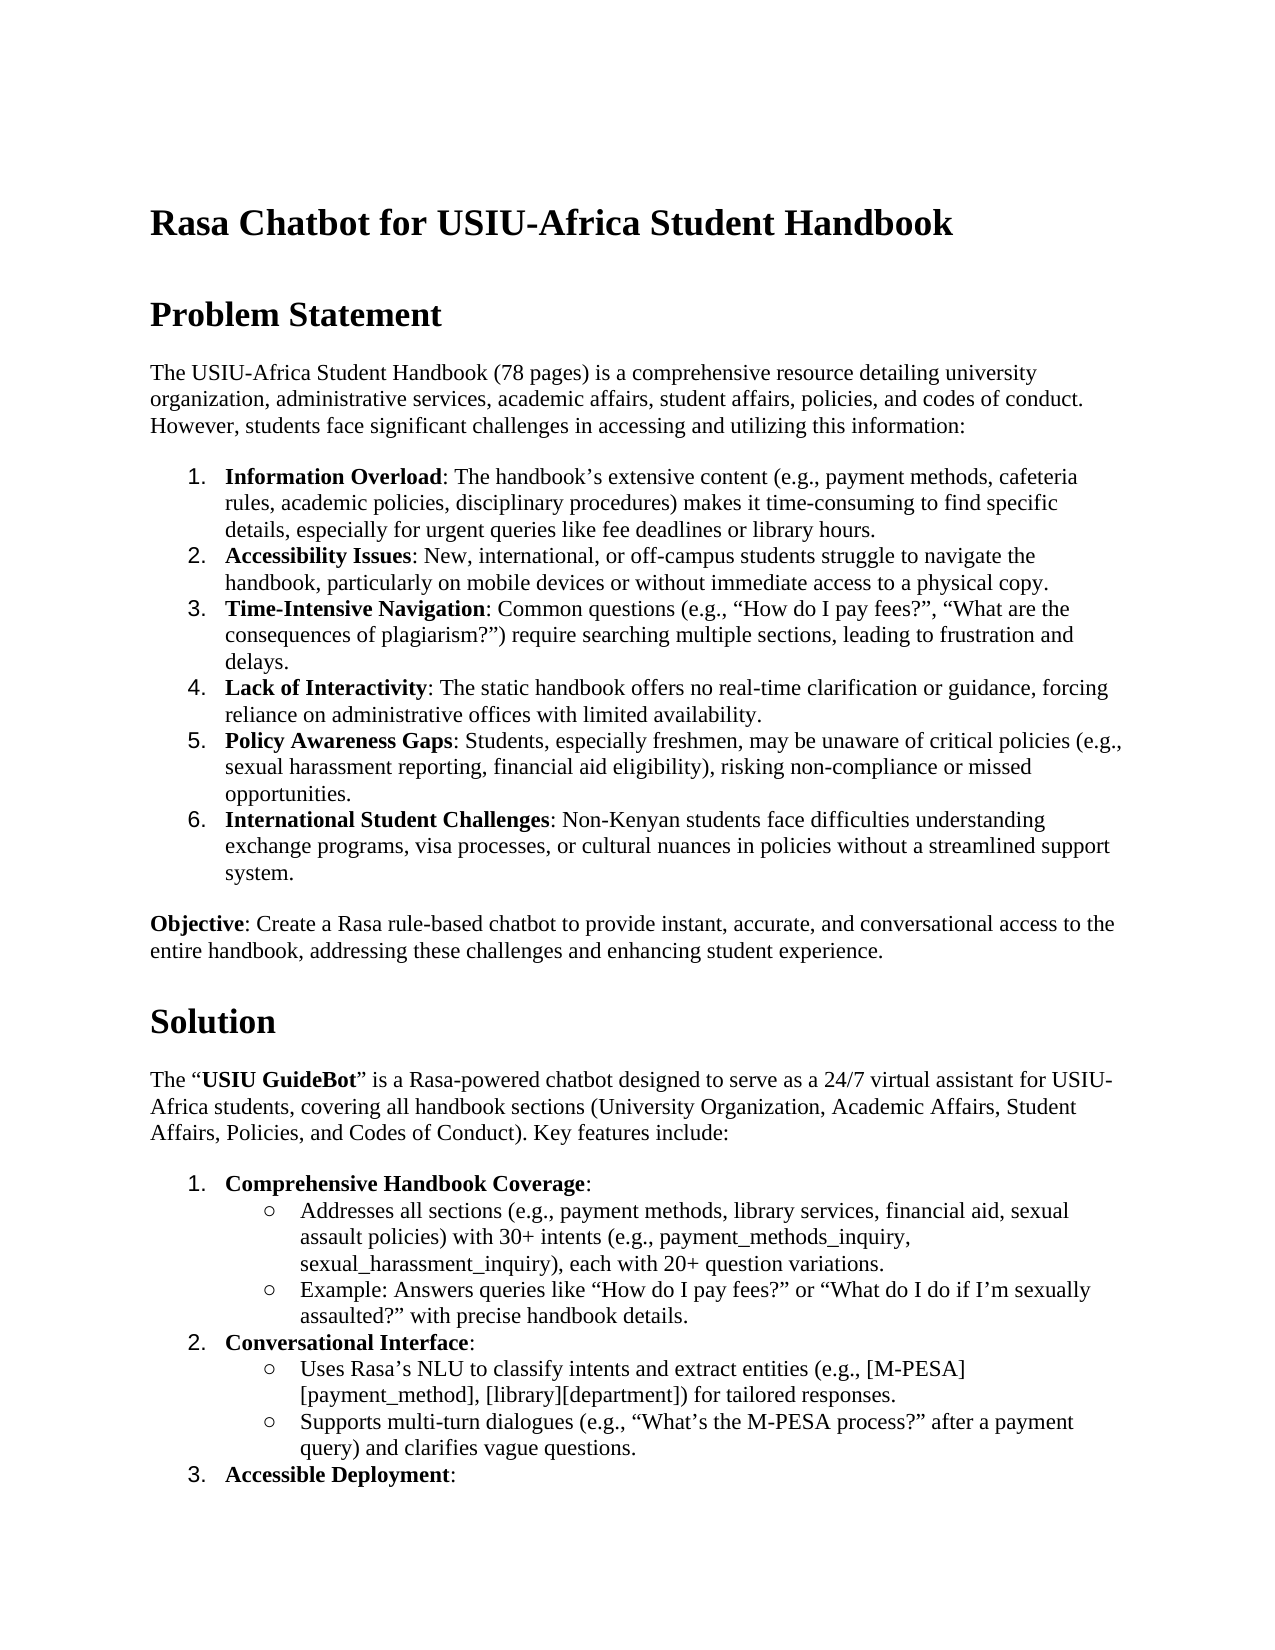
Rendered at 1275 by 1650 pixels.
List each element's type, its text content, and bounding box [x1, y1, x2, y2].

text Objective: Create a Rasa rule-based chatbot to provide instant, accurate, and conversational access to the entire handbook, addressing these challenges and enhancing student experience. [150, 910, 1125, 963]
list Information Overload: The handbook’s extensive content (e.g., payment methods, cafeteria rules, academic policies, disciplinary procedures) makes it time-consuming to find specific details, especially for urgent queries like fee deadlines or library hours. [187, 463, 1125, 542]
subtitle Solution [150, 1001, 1125, 1041]
list Accessibility Issues: New, international, or off-campus students struggle to navigate the handbook, particularly on mobile devices or without immediate access to a physical copy. [187, 542, 1125, 595]
list Comprehensive Handbook Coverage: [187, 1170, 1125, 1197]
list International Student Challenges: Non-Kenyan students face difficulties understanding exchange programs, visa processes, or cultural nuances in policies without a streamlined support system. [187, 806, 1125, 885]
list Addresses all sections (e.g., payment methods, library services, financial aid, sexual assault policies) with 30+ intents (e.g., payment_methods_inquiry, sexual_harassment_inquiry), each with 20+ question variations. [262, 1197, 1125, 1276]
list Conversational Interface: [187, 1329, 1125, 1355]
subtitle Problem Statement [150, 293, 1125, 334]
list Accessible Deployment: [187, 1461, 1125, 1487]
subtitle Rasa Chatbot for USIU-Africa Student Handbook [150, 200, 1125, 243]
list Lack of Interactivity: The static handbook offers no real-time clarification or guidance, forcing reliance on administrative offices with limited availability. [187, 674, 1125, 727]
list Policy Awareness Gaps: Students, especially freshmen, may be unaware of critical policies (e.g., sexual harassment reporting, financial aid eligibility), risking non-compliance or missed opportunities. [187, 727, 1125, 806]
list Supports multi-turn dialogues (e.g., “What’s the M-PESA process?” after a payment query) and clarifies vague questions. [262, 1408, 1125, 1461]
text The “USIU GuideBot” is a Rasa-powered chatbot designed to serve as a 24/7 virtual assistant for USIU-Africa students, covering all handbook sections (University Organization, Academic Affairs, Student Affairs, Policies, and Codes of Conduct). Key features include: [150, 1066, 1125, 1145]
text The USIU-Africa Student Handbook (78 pages) is a comprehensive resource detailing university organization, administrative services, academic affairs, student affairs, policies, and codes of conduct. However, students face significant challenges in accessing and utilizing this information: [150, 359, 1125, 438]
list Example: Answers queries like “How do I pay fees?” or “What do I do if I’m sexually assaulted?” with precise handbook details. [262, 1276, 1125, 1329]
list Time-Intensive Navigation: Common questions (e.g., “How do I pay fees?”, “What are the consequences of plagiarism?”) require searching multiple sections, leading to frustration and delays. [187, 595, 1125, 674]
list Uses Rasa’s NLU to classify intents and extract entities (e.g., [M-PESA][payment_method], [library][department]) for tailored responses. [262, 1355, 1125, 1408]
